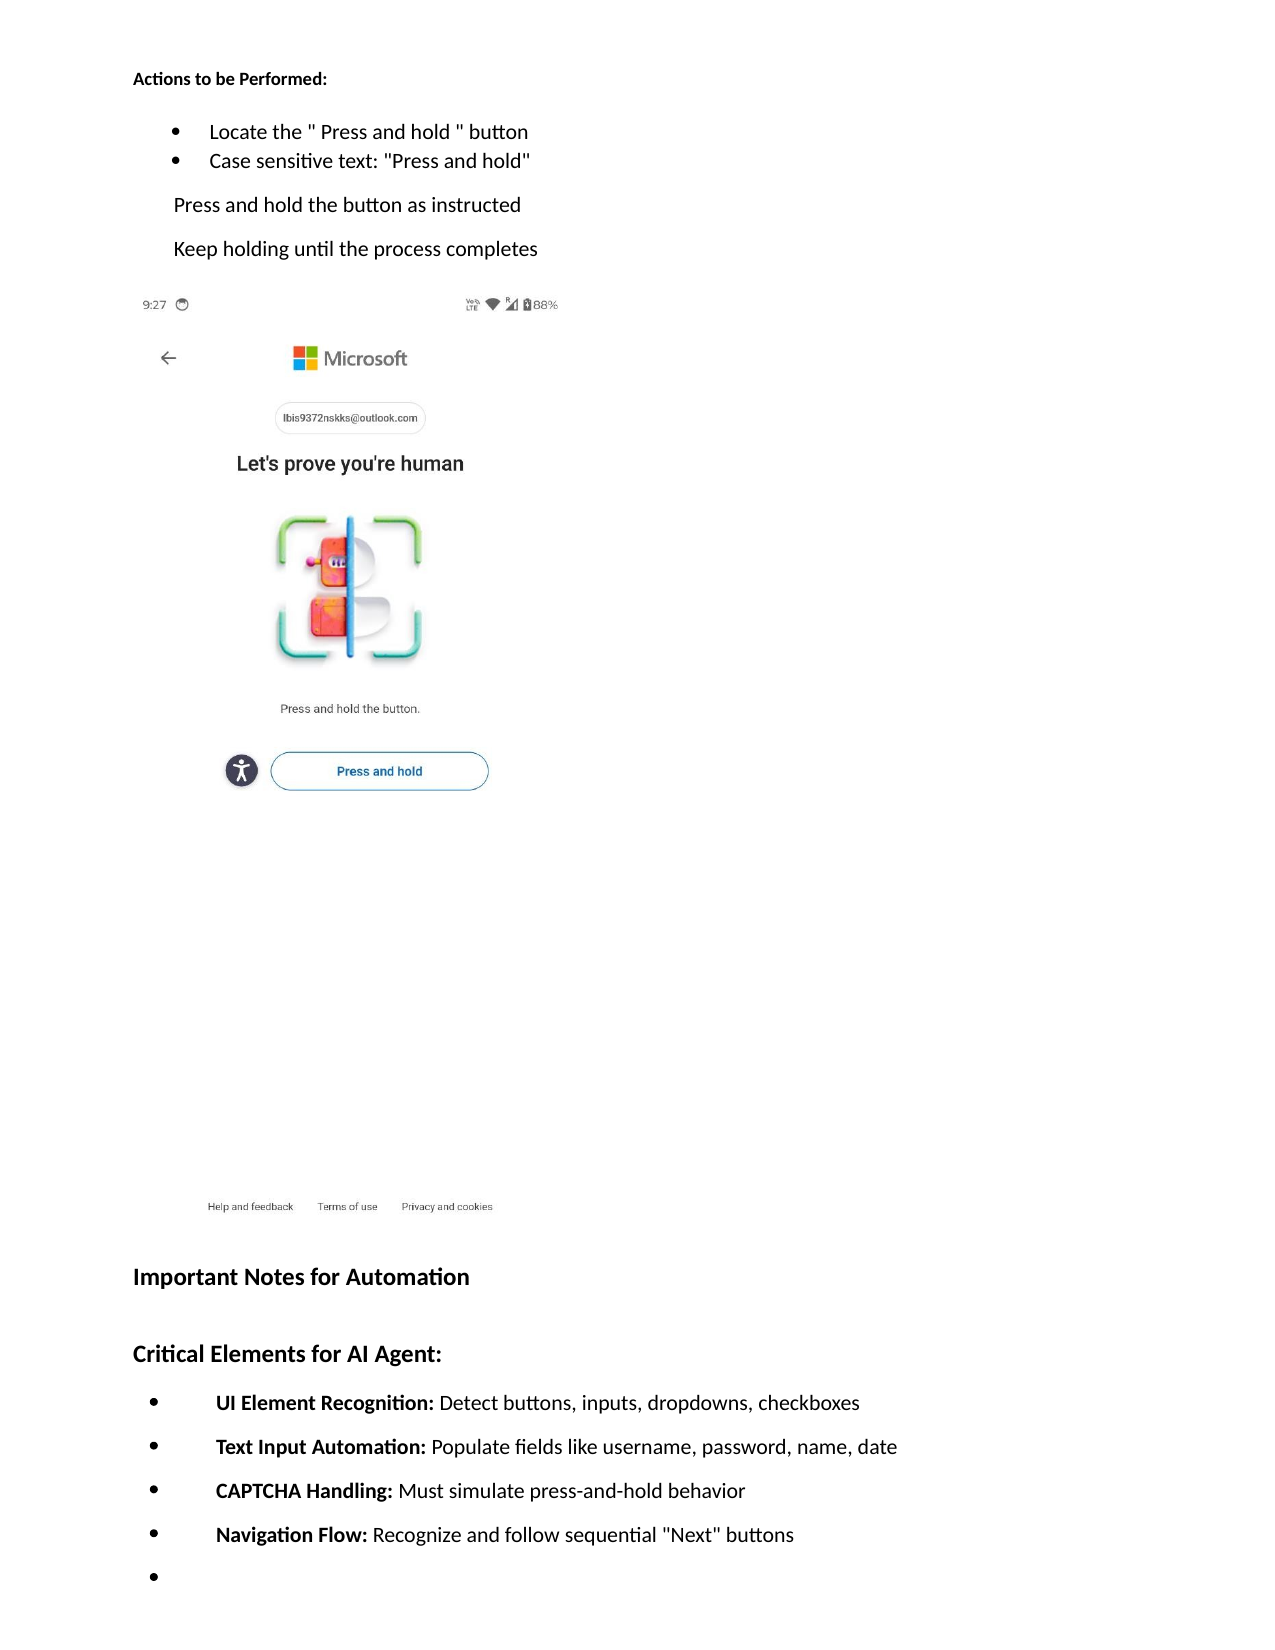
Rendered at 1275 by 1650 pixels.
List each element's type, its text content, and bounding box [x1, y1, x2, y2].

list Locate the " Press and hold " button [172, 118, 1088, 145]
text CAPTCHA Handling: Must simulate press-and-hold behavior [173, 1477, 1088, 1504]
text Text Input Automation: Populate fields like username, password, name, date [173, 1433, 1088, 1460]
text Keep holding until the process completes [173, 235, 1088, 262]
text Critical Elements for AI Agent: [133, 1338, 1088, 1369]
text Actions to be Performed: [133, 67, 500, 90]
picture [132, 279, 568, 1246]
text Navigation Flow: Recognize and follow sequential "Next" buttons [173, 1521, 1088, 1548]
list Case sensitive text: "Press and hold" [172, 147, 1088, 174]
text Press and hold the button as instructed [173, 191, 1088, 218]
subtitle Important Notes for Automation [133, 1261, 1088, 1292]
text UI Element Recognition: Detect buttons, inputs, dropdowns, checkboxes [173, 1389, 1088, 1416]
